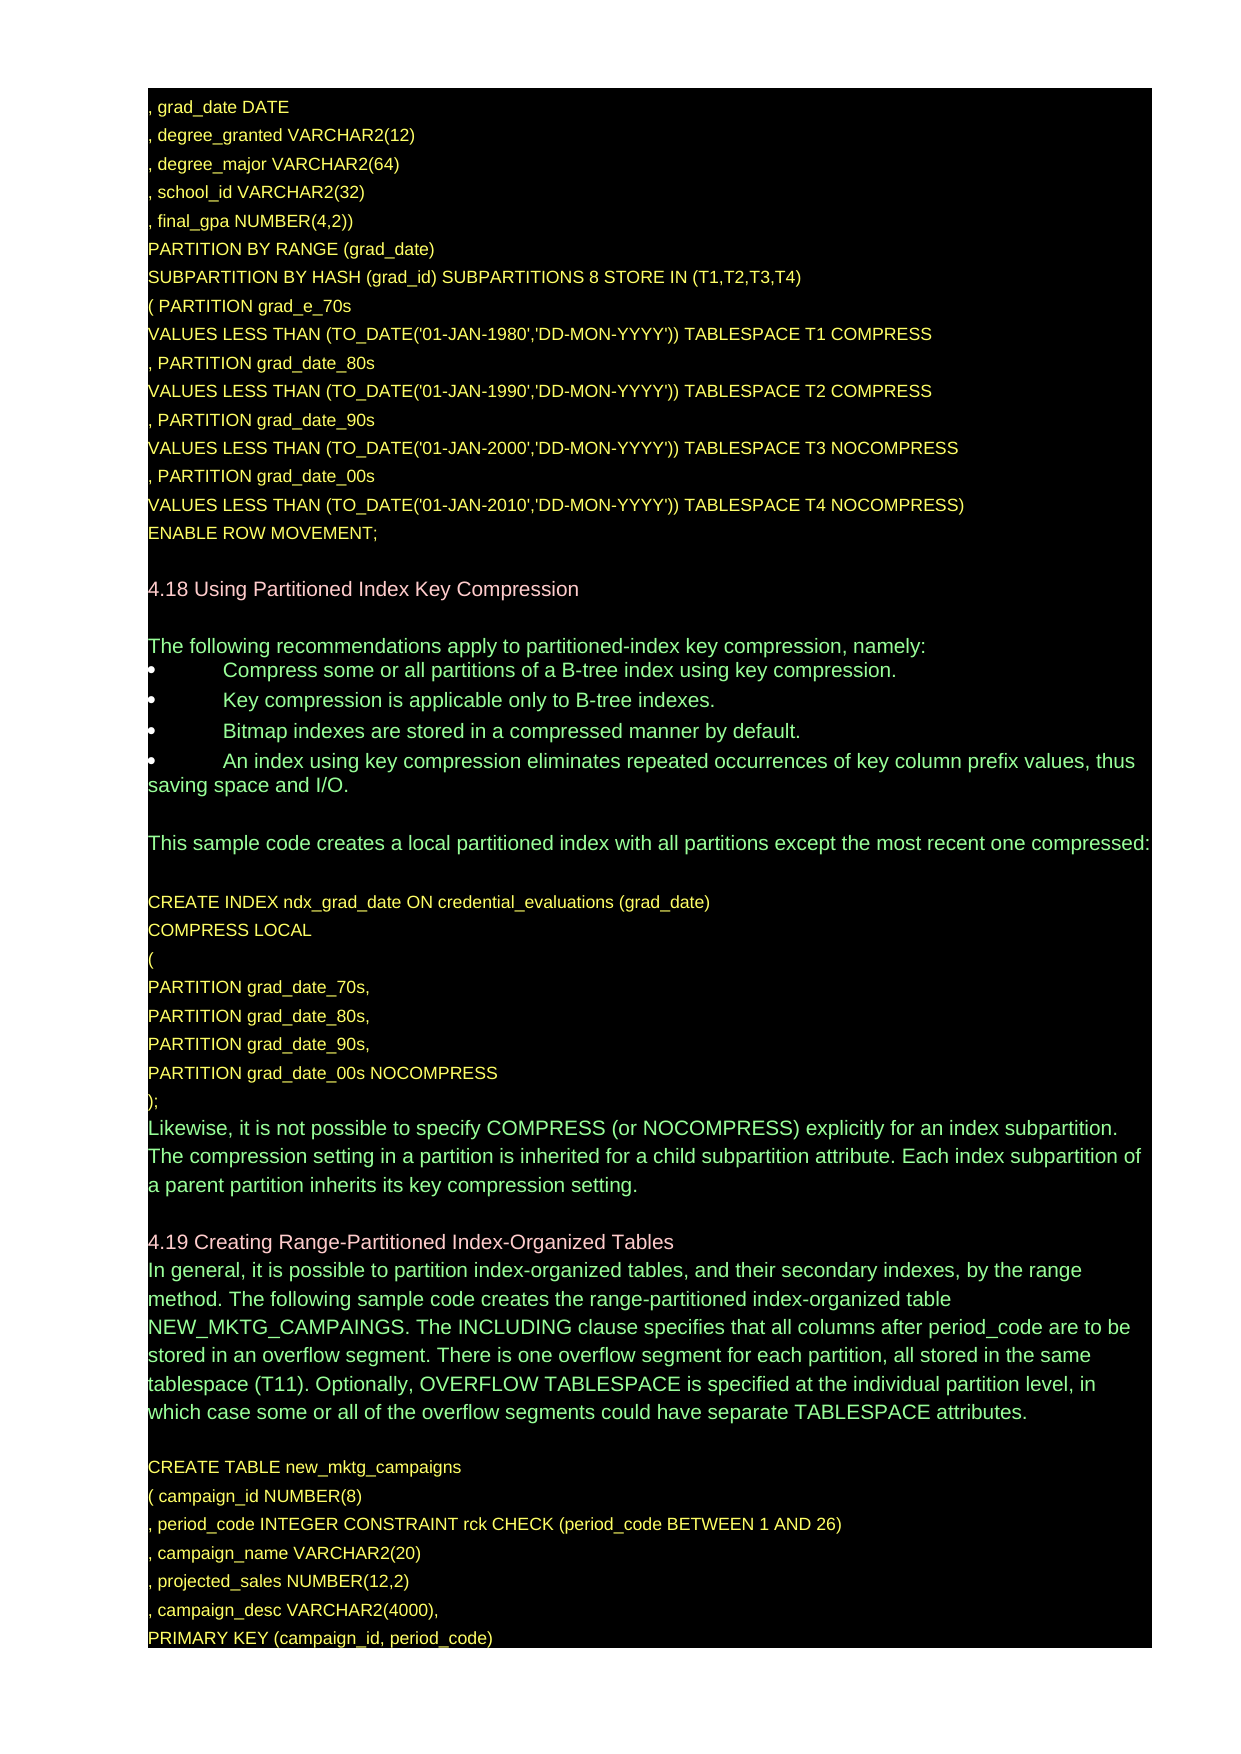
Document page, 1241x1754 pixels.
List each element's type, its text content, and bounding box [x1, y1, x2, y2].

list Bitmap indexes are stored in a compressed manner by default. [148, 719, 1152, 743]
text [148, 88, 1152, 543]
list Key compression is applicable only to B-tree indexes. [148, 688, 1152, 712]
text 4.19 Creating Range-Partitioned Index-Organized Tables [148, 1225, 1152, 1253]
text This sample code creates a local partitioned index with all partitions except the most recent one compressed: [148, 826, 1152, 854]
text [148, 1449, 1152, 1648]
list Compress some or all partitions of a B-tree index using key compression. [148, 658, 1152, 682]
list An index using key compression eliminates repeated occurrences of key column prefix values, thus saving space and I/O. [148, 749, 1152, 797]
text CREATE INDEX ndx_grad_date ON credential_evaluations (grad_date) COMPRESS LOCAL ( PARTITION grad_date_70s, PARTITION grad_date_80s, PARTITION grad_date_90s, PARTITION grad_date_00s NOCOMPRESS ); [148, 884, 1152, 1111]
text The following recommendations apply to partitioned-index key compression, namely: [148, 601, 1152, 658]
text Likewise, it is not possible to specify COMPRESS (or NOCOMPRESS) explicitly for an index subpartition. The compression setting in a partition is inherited for a child subpartition attribute. Each index subpartition of a parent partition inherits its key compression setting. [148, 1111, 1152, 1197]
text 4.18 Using Partitioned Index Key Compression [148, 573, 1152, 601]
text In general, it is possible to partition index-organized tables, and their secondary indexes, by the range method. The following sample code creates the range-partitioned index-organized table NEW_MKTG_CAMPAINGS. The INCLUDING clause specifies that all columns after period_code are to be stored in an overflow segment. There is one overflow segment for each partition, all stored in the same tablespace (T11). Optionally, OVERFLOW TABLESPACE is specified at the individual partition level, in which case some or all of the overflow segments could have separate TABLESPACE attributes. [148, 1253, 1152, 1424]
